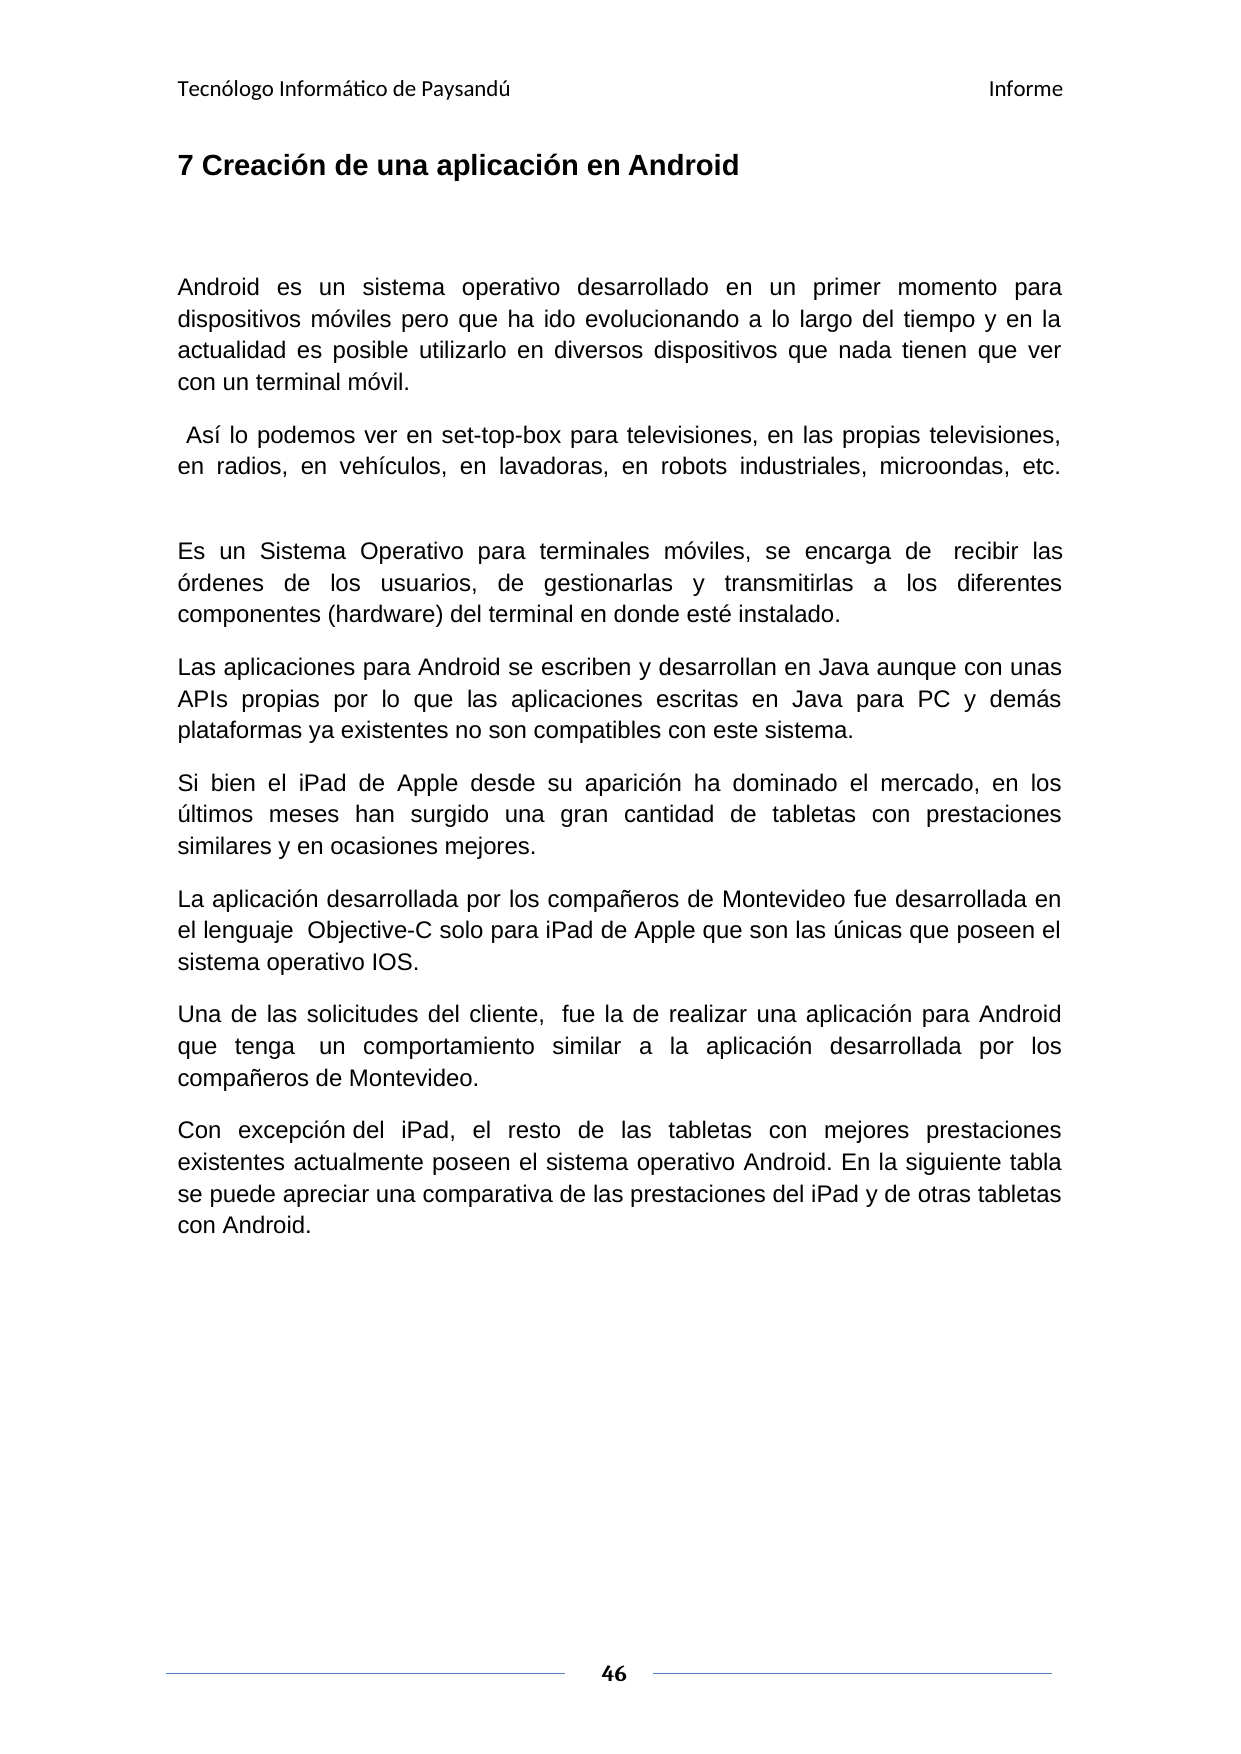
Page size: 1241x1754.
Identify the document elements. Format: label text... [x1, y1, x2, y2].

subtitle 7 Creación de una aplicación en Android [177, 148, 1063, 181]
text Una de las solicitudes del cliente, fue la de realizar una aplicación para Android que tenga un comportamiento similar a la aplicación desarrollada por los compañeros de Montevideo. [177, 1000, 1063, 1091]
text Con excepción del iPad, el resto de las tabletas con mejores prestaciones existentes actualmente poseen el sistema operativo Android. En la siguiente tabla se puede apreciar una comparativa de las prestaciones del iPad y de otras tabletas con Android. [177, 1116, 1063, 1239]
text La aplicación desarrollada por los compañeros de Montevideo fue desarrollada en el lenguaje Objective-C solo para iPad de Apple que son las únicas que poseen el sistema operativo IOS. [177, 884, 1063, 975]
text Android es un sistema operativo desarrollado en un primer momento para dispositivos móviles pero que ha ido evolucionando a lo largo del tiempo y en la actualidad es posible utilizarlo en diversos dispositivos que nada tienen que ver con un terminal móvil. [177, 273, 1063, 396]
text Así lo podemos ver en set-top-box para televisiones, en las propias televisiones, en radios, en vehículos, en lavadoras, en robots industriales, microondas, etc. [177, 421, 1063, 512]
text Es un Sistema Operativo para terminales móviles, se encarga de recibir las órdenes de los usuarios, de gestionarlas y transmitirlas a los diferentes componentes (hardware) del terminal en donde esté instalado. [177, 537, 1063, 628]
text Las aplicaciones para Android se escriben y desarrollan en Java aunque con unas APIs propias por lo que las aplicaciones escritas en Java para PC y demás plataformas ya existentes no son compatibles con este sistema. [177, 653, 1063, 744]
text Si bien el iPad de Apple desde su aparición ha dominado el mercado, en los últimos meses han surgido una gran cantidad de tabletas con prestaciones similares y en ocasiones mejores. [177, 769, 1063, 859]
